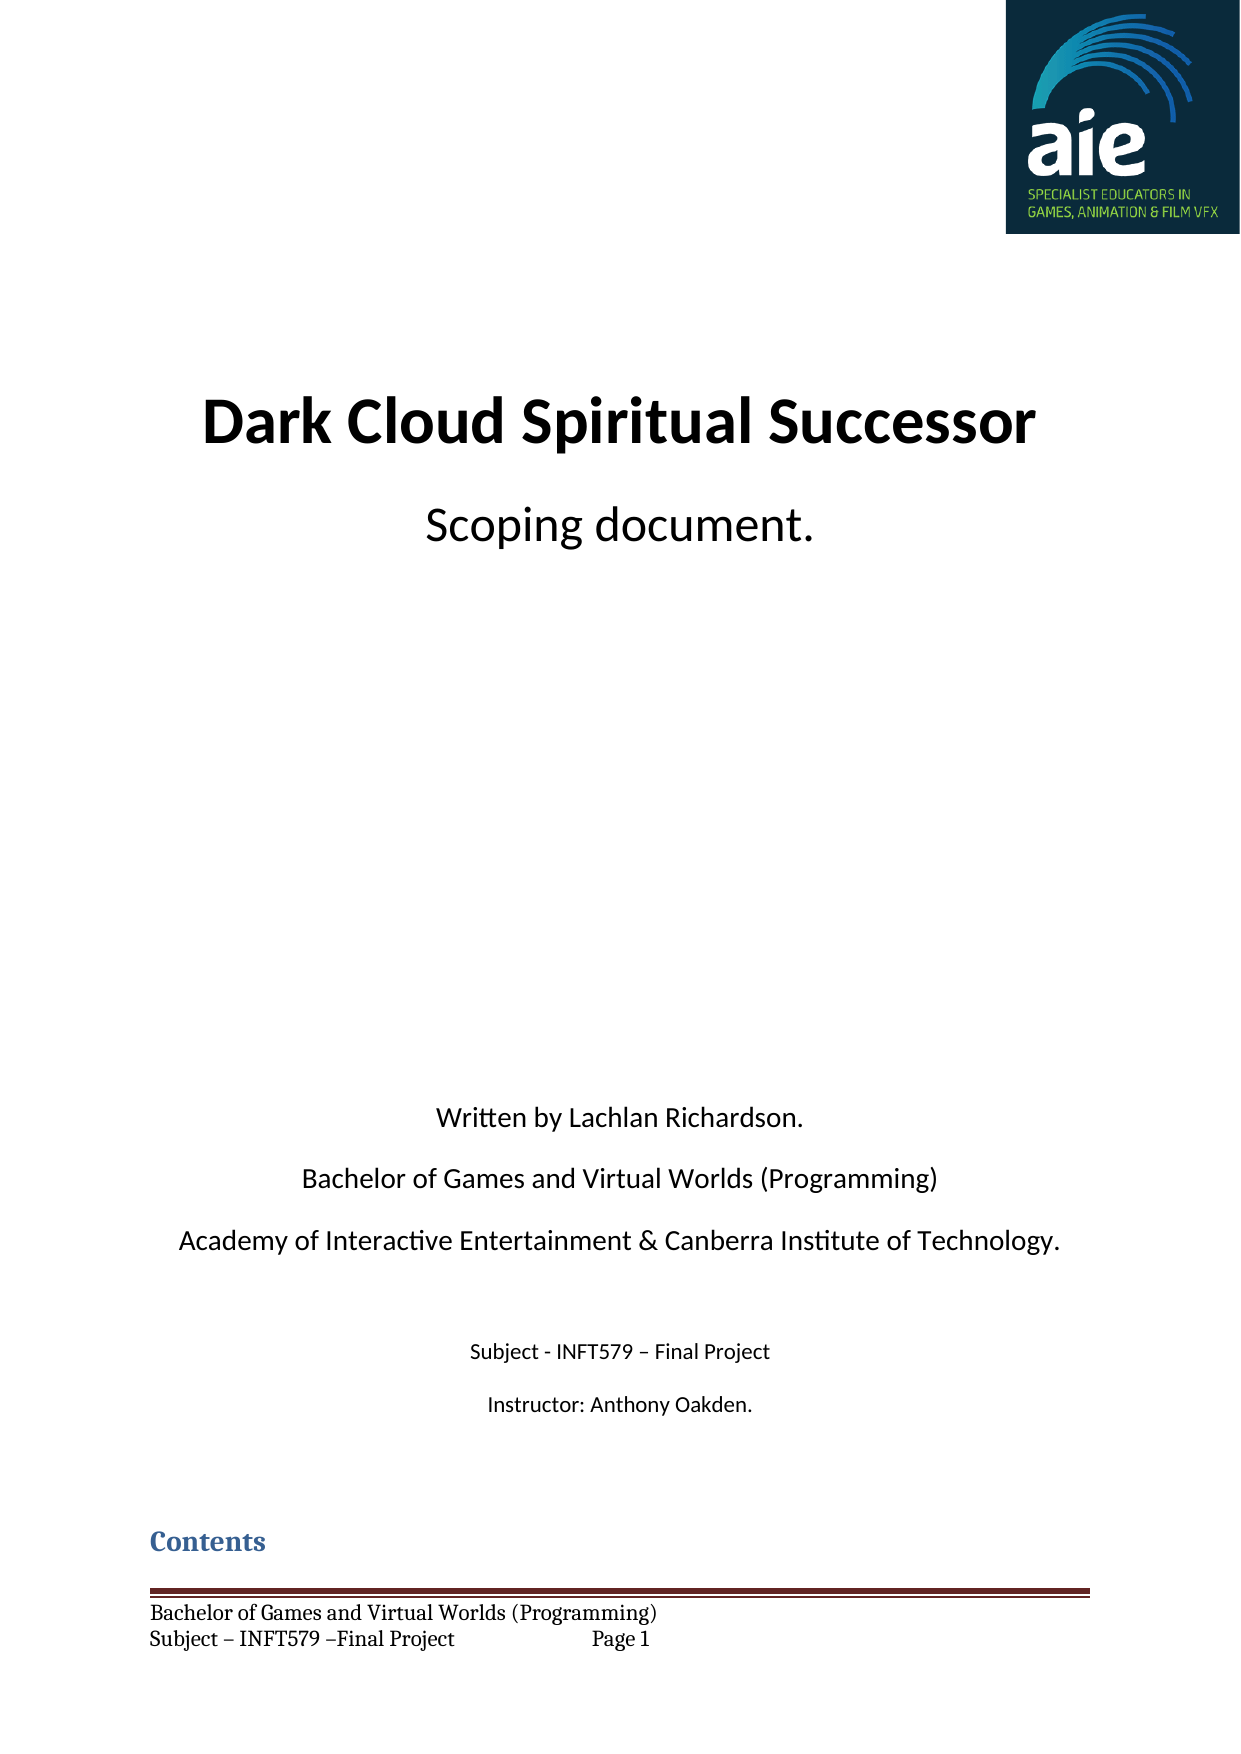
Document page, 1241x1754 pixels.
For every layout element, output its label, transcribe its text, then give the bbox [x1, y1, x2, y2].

text Subject - INFT579 – Final Project [150, 1337, 1090, 1365]
picture [1005, 0, 1240, 234]
text Written by Lachlan Richardson. [150, 1099, 1090, 1134]
text Bachelor of Games and Virtual Worlds (Programming) [150, 1161, 1090, 1196]
text Scoping document. [150, 493, 1090, 554]
text Academy of Interactive Entertainment & Canberra Institute of Technology. [150, 1222, 1090, 1258]
text Instructor: Anthony Oakden. [150, 1390, 1090, 1418]
text Dark Cloud Spiritual Successor [150, 379, 1090, 460]
